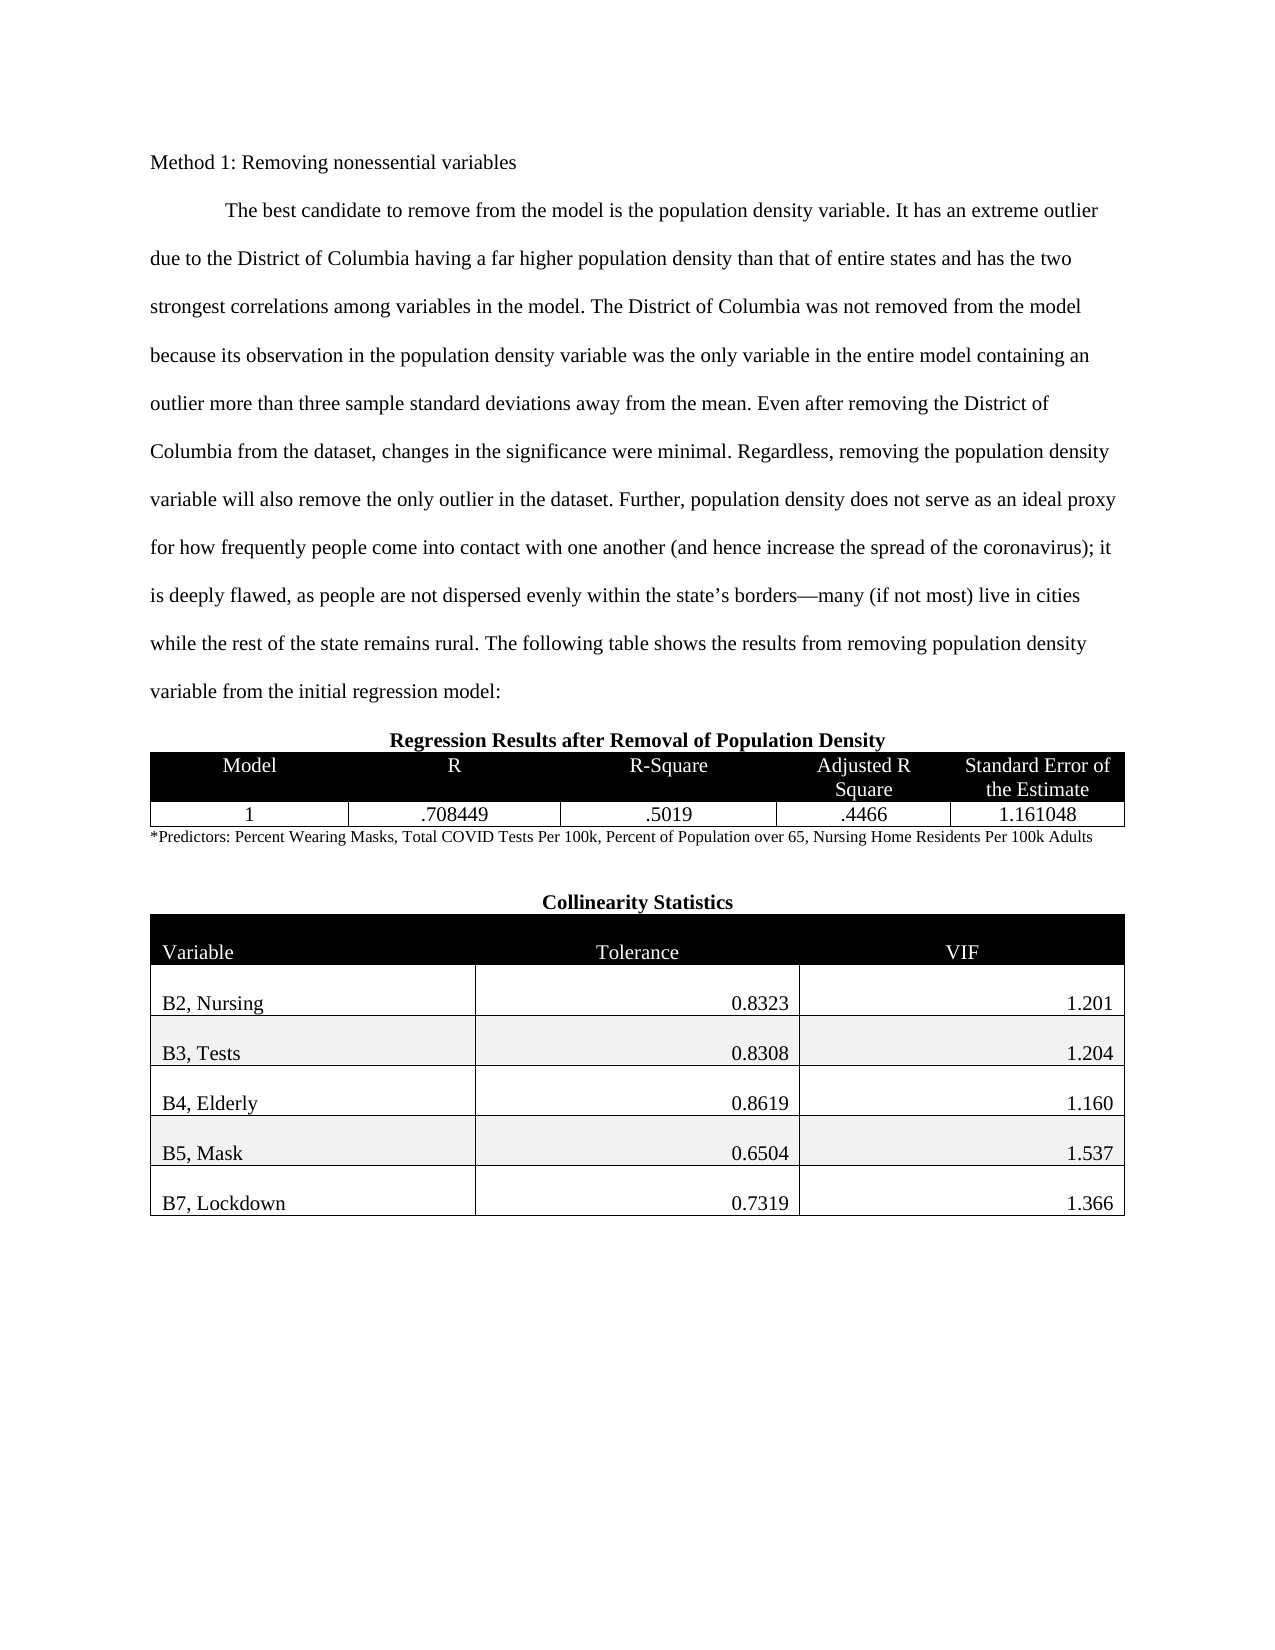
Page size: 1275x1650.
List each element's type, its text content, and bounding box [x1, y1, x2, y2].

table_cell 1.204 [800, 1016, 1124, 1064]
table_header R-Square [561, 753, 776, 801]
text Method 1: Removing nonessential variables [150, 150, 1125, 174]
table_cell B7, Lockdown [151, 1166, 475, 1215]
table_cell B4, Elderly [151, 1066, 475, 1115]
table_header R [349, 753, 560, 801]
text *Predictors: Percent Wearing Masks, Total COVID Tests Per 100k, Percent of Population over 65, Nursing Home Residents Per 100k Adults [150, 827, 1125, 846]
table_header Variable [151, 915, 475, 964]
table_cell B5, Mask [151, 1116, 475, 1165]
table_cell 1.366 [800, 1166, 1124, 1215]
table_cell 1.537 [800, 1116, 1124, 1165]
table_header VIF [800, 915, 1124, 964]
text The best candidate to remove from the model is the population density variable. It has an extreme outlier due to the District of Columbia having a far higher population density than that of entire states and has the two strongest correlations among variables in the model. The District of Columbia was not removed from the model because its observation in the population density variable was the only variable in the entire model containing an outlier more than three sample standard deviations away from the mean. Even after removing the District of Columbia from the dataset, changes in the significance were minimal. Regardless, removing the population density variable will also remove the only outlier in the dataset. Further, population density does not serve as an ideal proxy for how frequently people come into contact with one another (and hence increase the spread of the coronavirus); it is deeply flawed, as people are not dispersed evenly within the state’s borders—many (if not most) live in cities while the rest of the state remains rural. The following table shows the results from removing population density variable from the initial regression model: [150, 198, 1125, 703]
table_cell .4466 [777, 802, 950, 826]
table_cell 1 [151, 802, 348, 826]
table_cell 0.7319 [476, 1166, 799, 1215]
table_header Adjusted R Square [777, 753, 950, 801]
table_cell 0.8308 [476, 1016, 799, 1064]
table_cell 0.6504 [476, 1116, 799, 1165]
table_header Model [151, 753, 348, 801]
table_cell 0.8323 [476, 965, 799, 1014]
table_cell 1.161048 [951, 802, 1124, 826]
table_header Standard Error of the Estimate [951, 753, 1124, 801]
table_cell .708449 [349, 802, 560, 826]
table_cell .5019 [561, 802, 776, 826]
table_cell B3, Tests [151, 1016, 475, 1064]
table_cell 1.160 [800, 1066, 1124, 1115]
table_cell 1.201 [800, 965, 1124, 1014]
table_header Tolerance [476, 915, 799, 964]
text Regression Results after Removal of Population Density [150, 727, 1125, 752]
table_cell 0.8619 [476, 1066, 799, 1115]
text Collinearity Statistics [150, 890, 1125, 914]
table_cell B2, Nursing [151, 965, 475, 1014]
